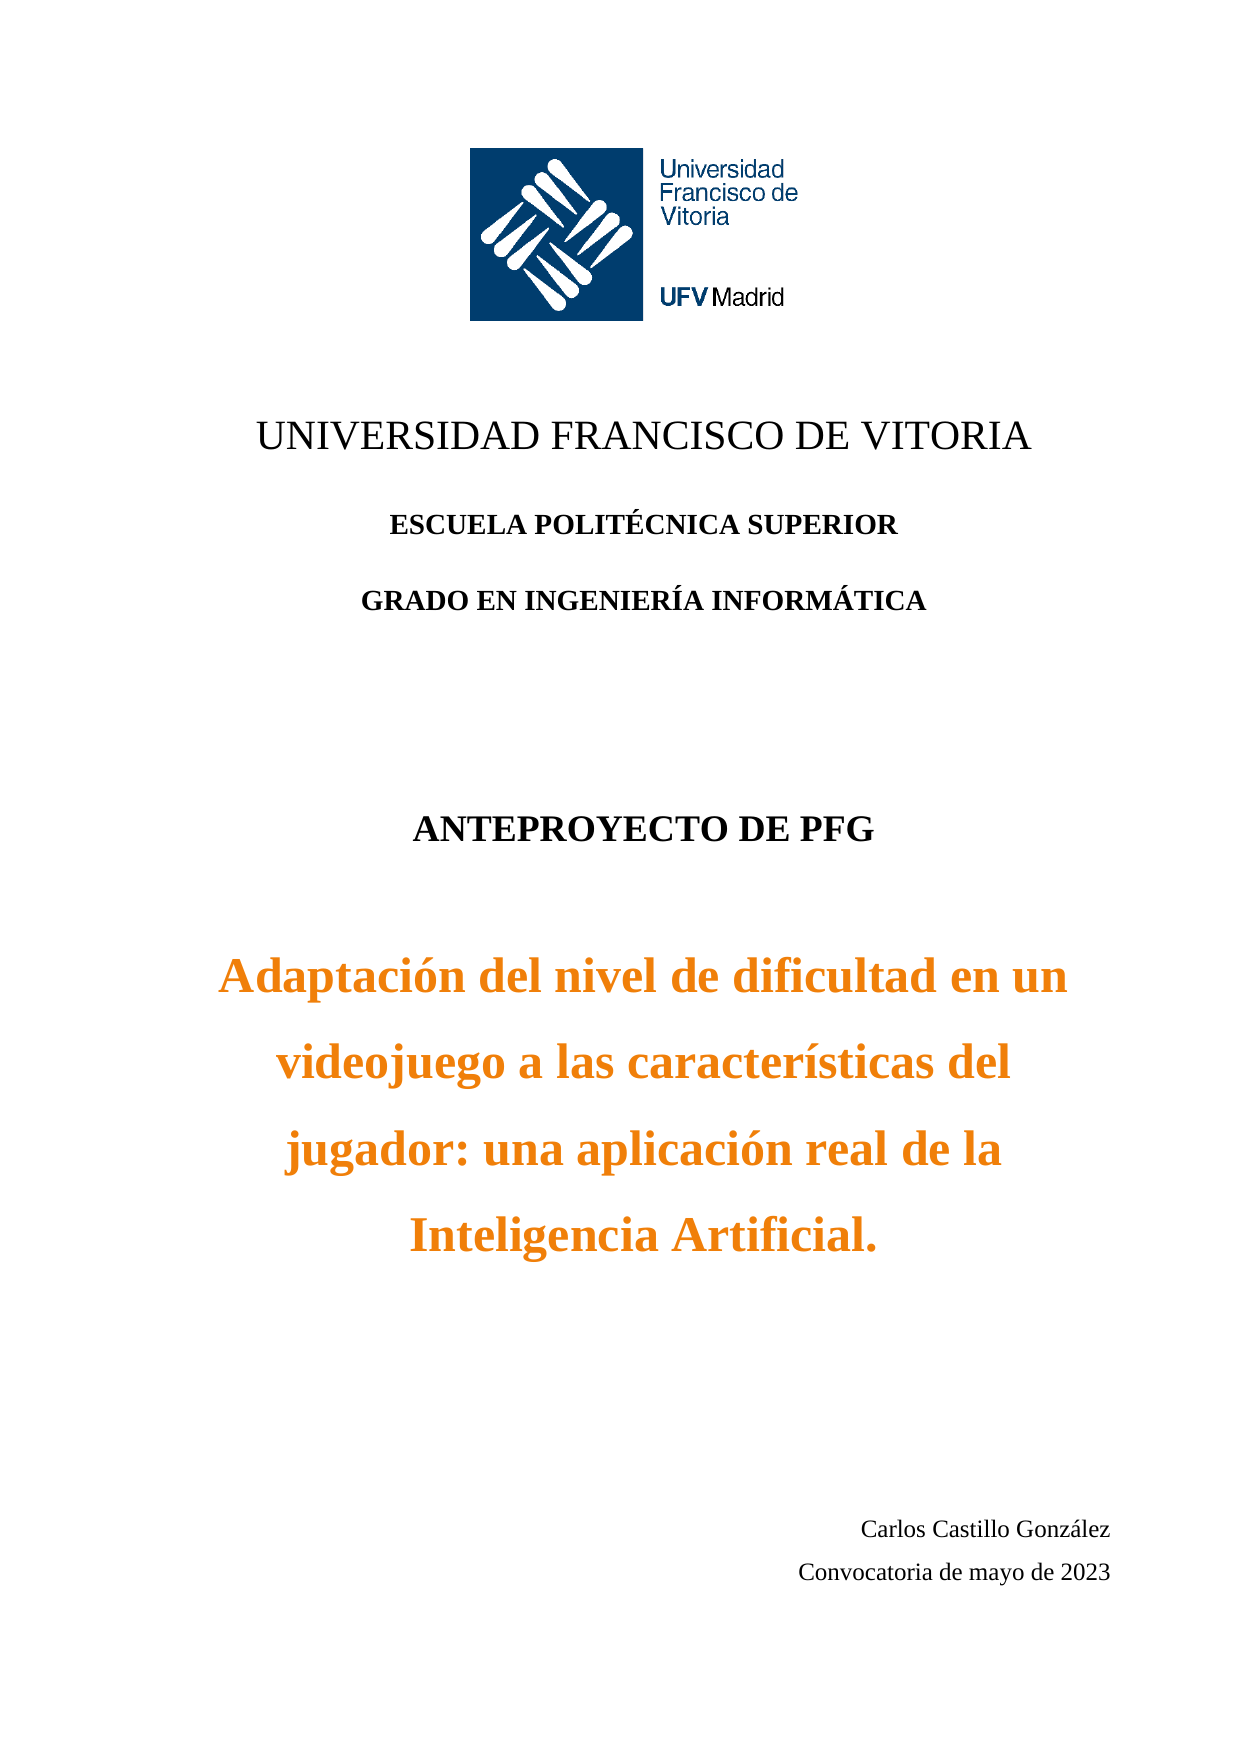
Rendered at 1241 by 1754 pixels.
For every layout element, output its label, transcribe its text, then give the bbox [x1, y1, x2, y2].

text Carlos Castillo González Convocatoria de mayo de 2023 [177, 1514, 1110, 1586]
text ANTEPROYECTO DE PFG [177, 807, 1110, 850]
text ESCUELA POLITÉCNICA SUPERIOR [177, 507, 1110, 541]
text UNIVERSIDAD FRANCISCO DE VITORIA [177, 411, 1110, 458]
text Adaptación del nivel de dificultad en un videojuego a las características del jugador: una aplicación real de la Inteligencia Artificial. [177, 946, 1110, 1262]
picture [470, 148, 818, 321]
text GRADO EN INGENIERÍA INFORMÁTICA [177, 583, 1110, 616]
